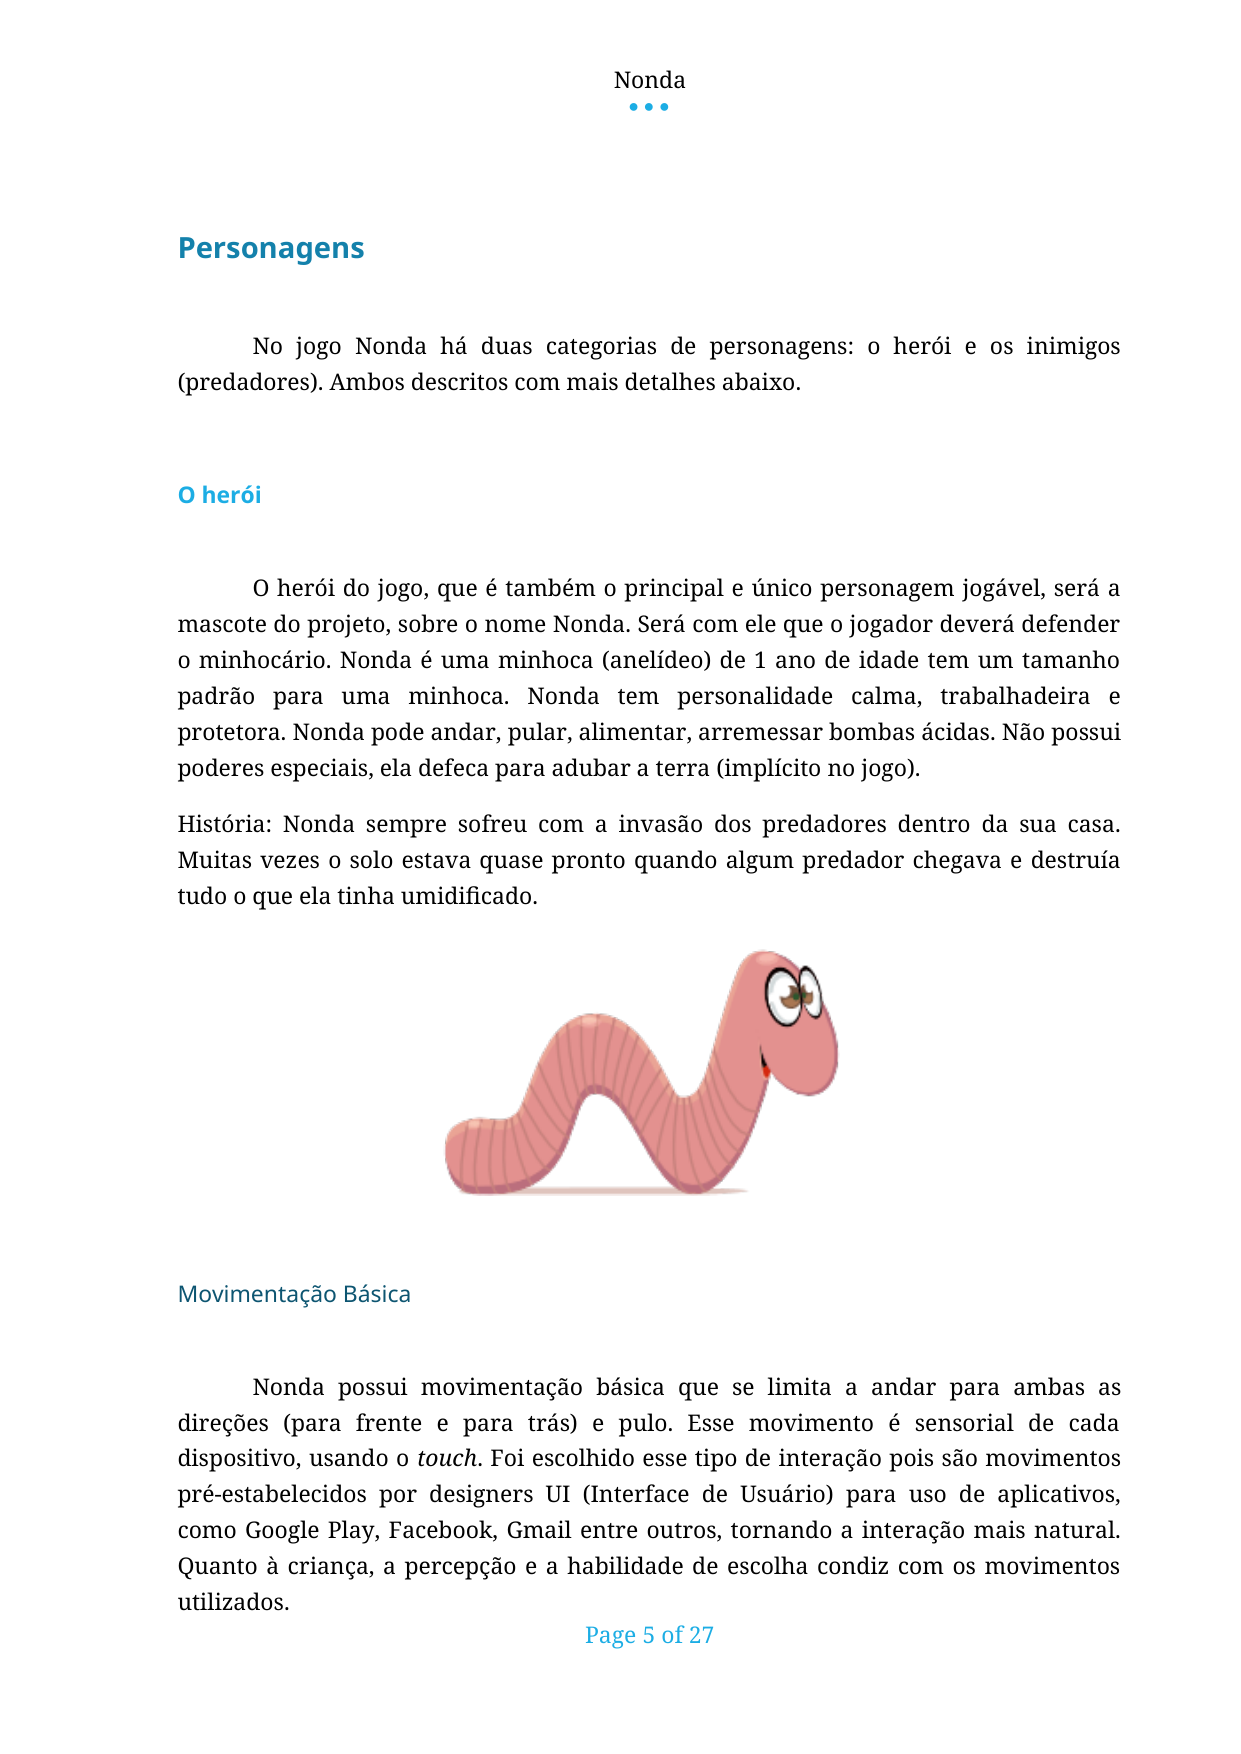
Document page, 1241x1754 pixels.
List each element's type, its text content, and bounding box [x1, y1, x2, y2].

text Nonda possui movimentação básica que se limita a andar para ambas as direções (para frente e para trás) e pulo. Esse movimento é sensorial de cada dispositivo, usando o touch. Foi escolhido esse tipo de interação pois são movimentos pré-estabelecidos por designers UI (Interface de Usuário) para uso de aplicativos, como Google Play, Facebook, Gmail entre outros, tornando a interação mais natural. Quanto à criança, a percepção e a habilidade de escolha condiz com os movimentos utilizados. [177, 1371, 1122, 1617]
text O herói do jogo, que é também o principal e único personagem jogável, será a mascote do projeto, sobre o nome Nonda. Será com ele que o jogador deverá defender o minhocário. Nonda é uma minhoca (anelídeo) de 1 ano de idade tem um tamanho padrão para uma minhoca. Nonda tem personalidade calma, trabalhadeira e protetora. Nonda pode andar, pular, alimentar, arremessar bombas ácidas. Não possui poderes especiais, ela defeca para adubar a terra (implícito no jogo). [177, 572, 1122, 783]
subtitle Personagens [177, 227, 1122, 267]
subtitle O herói [177, 479, 1122, 510]
picture [437, 936, 863, 1196]
text História: Nonda sempre sofreu com a invasão dos predadores dentro da sua casa. Muitas vezes o solo estava quase pronto quando algum predador chegava e destruía tudo o que ela tinha umidificado. [177, 808, 1122, 911]
text No jogo Nonda há duas categorias de personagens: o herói e os inimigos (predadores). Ambos descritos com mais detalhes abaixo. [177, 329, 1122, 397]
subtitle Movimentação Básica [177, 1278, 1122, 1309]
